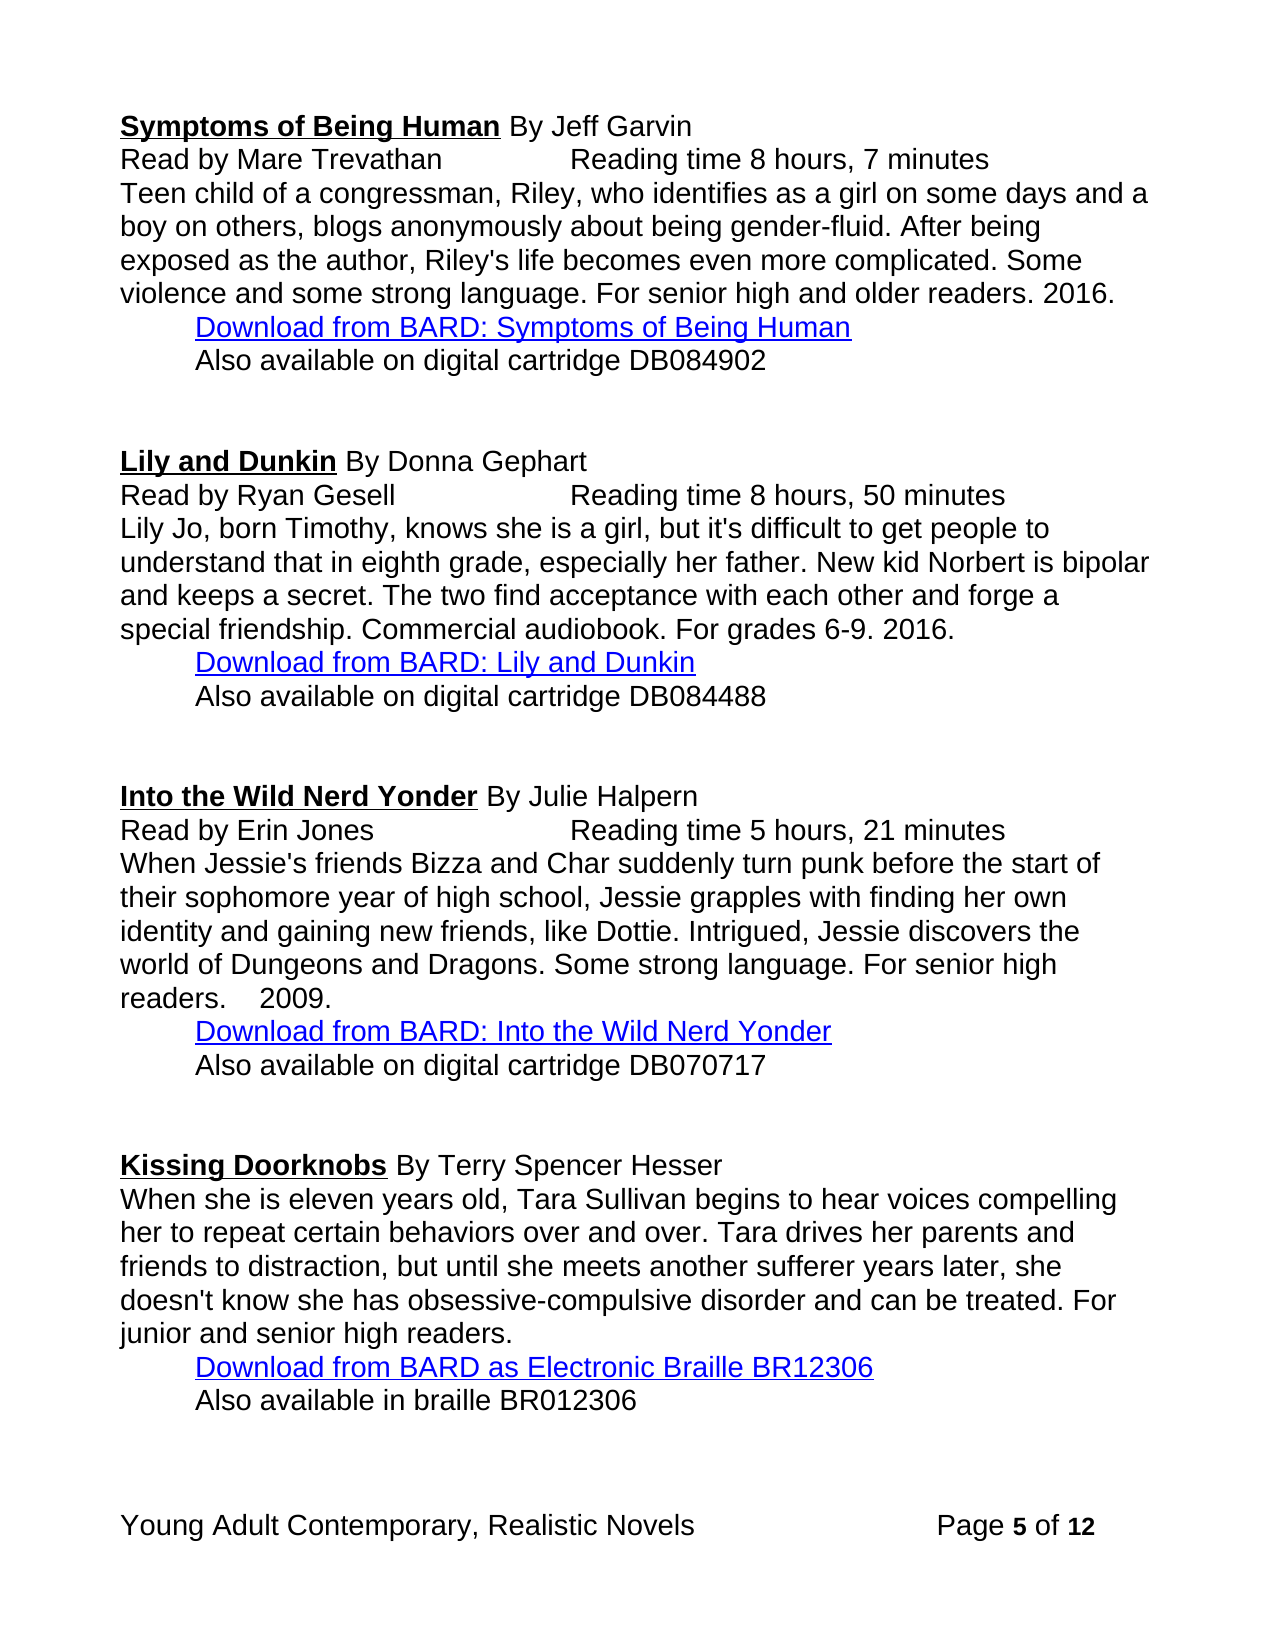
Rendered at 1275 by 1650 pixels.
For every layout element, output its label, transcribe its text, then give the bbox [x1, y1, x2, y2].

text Download from BARD: Symptoms of Being Human [120, 310, 1155, 343]
text Also available on digital cartridge DB084902 [120, 343, 1155, 377]
text When she is eleven years old, Tara Sullivan begins to hear voices compelling her to repeat certain behaviors over and over. Tara drives her parents and friends to distraction, but until she meets another sufferer years later, she doesn't know she has obsessive-compulsive disorder and can be treated. For junior and senior high readers. [120, 1182, 1155, 1349]
text Also available on digital cartridge DB070717 [120, 1048, 1155, 1081]
text Also available in braille BR012306 [120, 1383, 1155, 1417]
text Lily Jo, born Timothy, knows she is a girl, but it's difficult to get people to understand that in eighth grade, especially her father. New kid Norbert is bipolar and keeps a secret. The two find acceptance with each other and forge a special friendship. Commercial audiobook. For grades 6-9. 2016. [120, 511, 1155, 645]
text Read by Mare Trevathan Reading time 8 hours, 7 minutes [120, 142, 1155, 176]
text Teen child of a congressman, Riley, who identifies as a girl on some days and a boy on others, blogs anonymously about being gender-fluid. After being exposed as the author, Riley's life becomes even more complicated. Some violence and some strong language. For senior high and older readers. 2016. [120, 176, 1155, 310]
text When Jessie's friends Bizza and Char suddenly turn punk before the start of their sophomore year of high school, Jessie grapples with finding her own identity and gaining new friends, like Dottie. Intrigued, Jessie discovers the world of Dungeons and Dragons. Some strong language. For senior high readers. 2009. [120, 846, 1155, 1014]
text Kissing Doorknobs By Terry Spencer Hesser [120, 1148, 1155, 1182]
text Download from BARD: Into the Wild Nerd Yonder [120, 1014, 1155, 1048]
text Symptoms of Being Human By Jeff Garvin [120, 108, 1155, 142]
text Read by Ryan Gesell Reading time 8 hours, 50 minutes [120, 477, 1155, 511]
text Lily and Dunkin By Donna Gephart [120, 444, 1155, 477]
text Download from BARD: Lily and Dunkin [120, 645, 1155, 679]
text Into the Wild Nerd Yonder By Julie Halpern [120, 779, 1155, 813]
text Read by Erin Jones Reading time 5 hours, 21 minutes [120, 813, 1155, 846]
text Download from BARD as Electronic Braille BR12306 [120, 1349, 1155, 1383]
text Also available on digital cartridge DB084488 [120, 679, 1155, 712]
